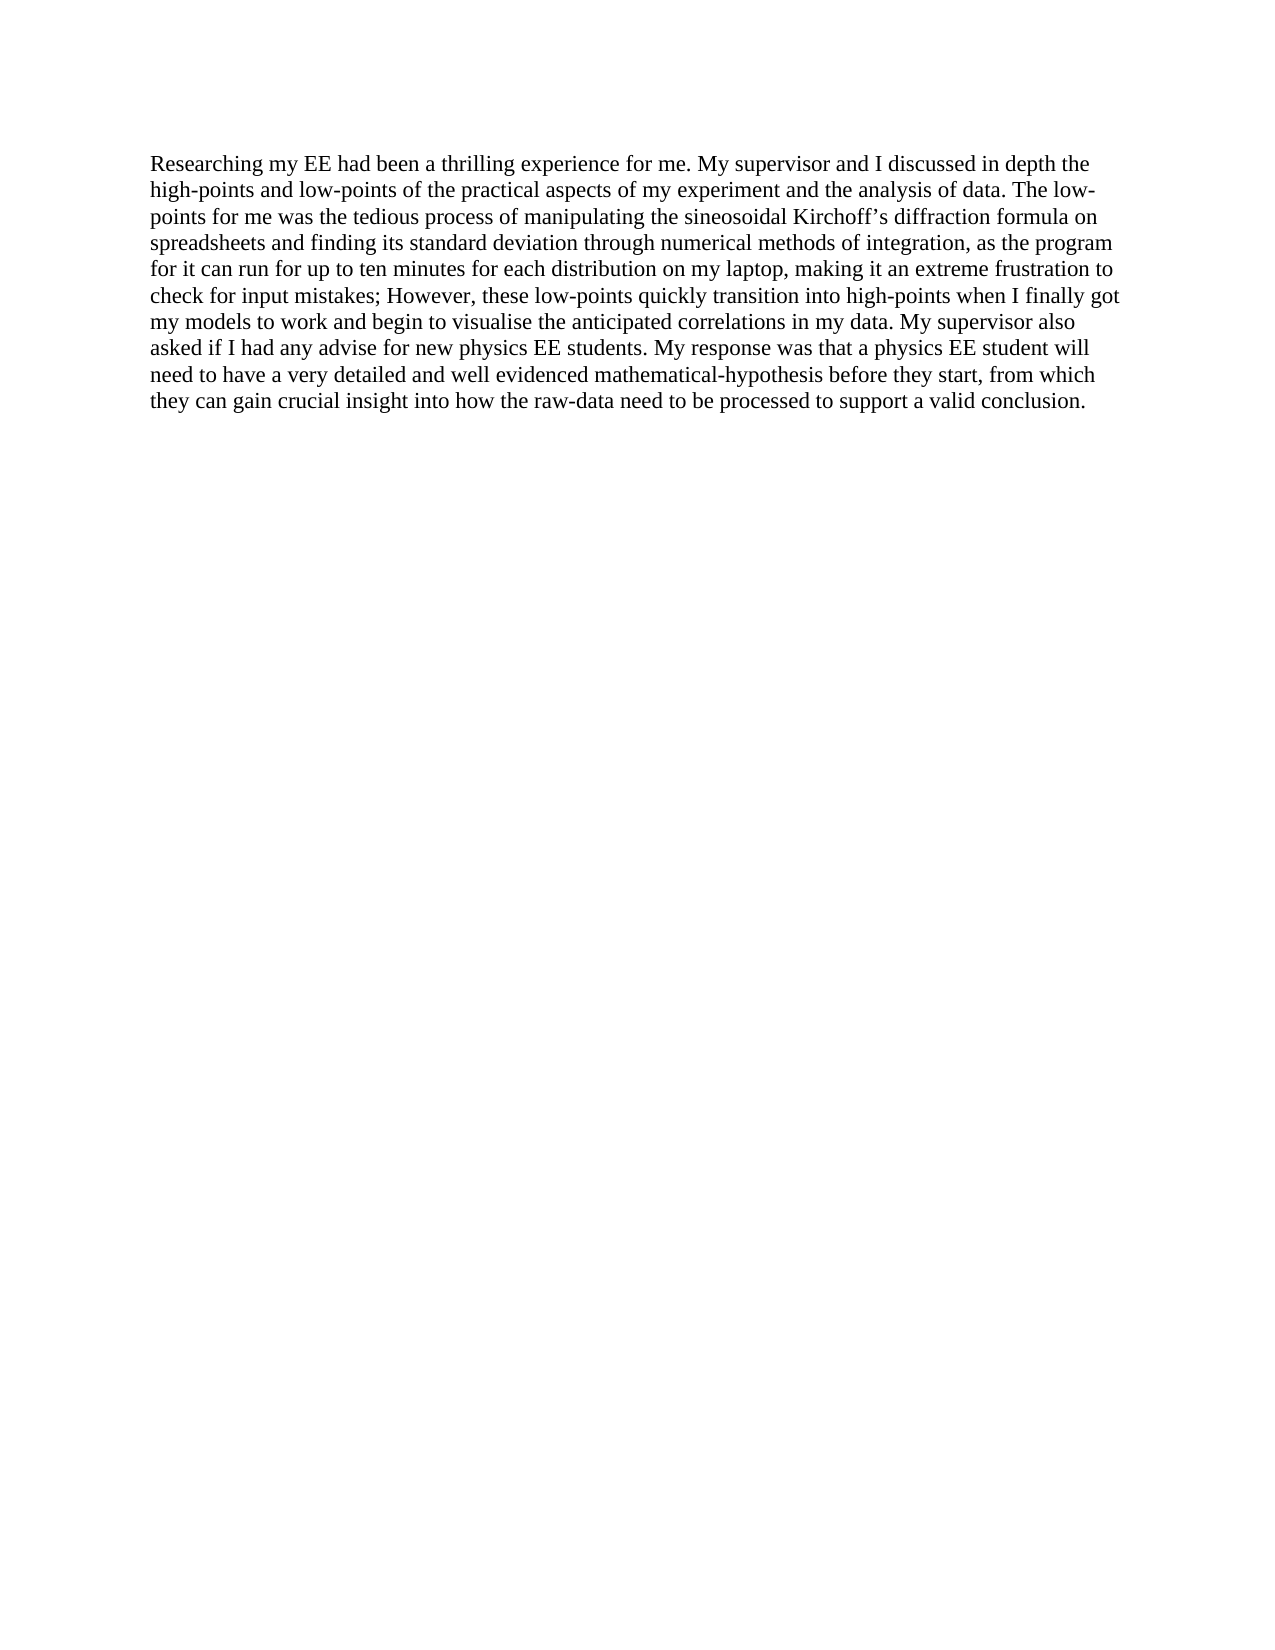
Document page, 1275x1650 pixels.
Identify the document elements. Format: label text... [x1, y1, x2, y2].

text Researching my EE had been a thrilling experience for me. My supervisor and I discussed in depth the high-points and low-points of the practical aspects of my experiment and the analysis of data. The low-points for me was the tedious process of manipulating the sineosoidal Kirchoff’s diffraction formula on spreadsheets and finding its standard deviation through numerical methods of integration, as the program for it can run for up to ten minutes for each distribution on my laptop, making it an extreme frustration to check for input mistakes; However, these low-points quickly transition into high-points when I finally got my models to work and begin to visualise the anticipated correlations in my data. My supervisor also asked if I had any advise for new physics EE students. My response was that a physics EE student will need to have a very detailed and well evidenced mathematical-hypothesis before they start, from which they can gain crucial insight into how the raw-data need to be processed to support a valid conclusion. [150, 150, 1125, 413]
